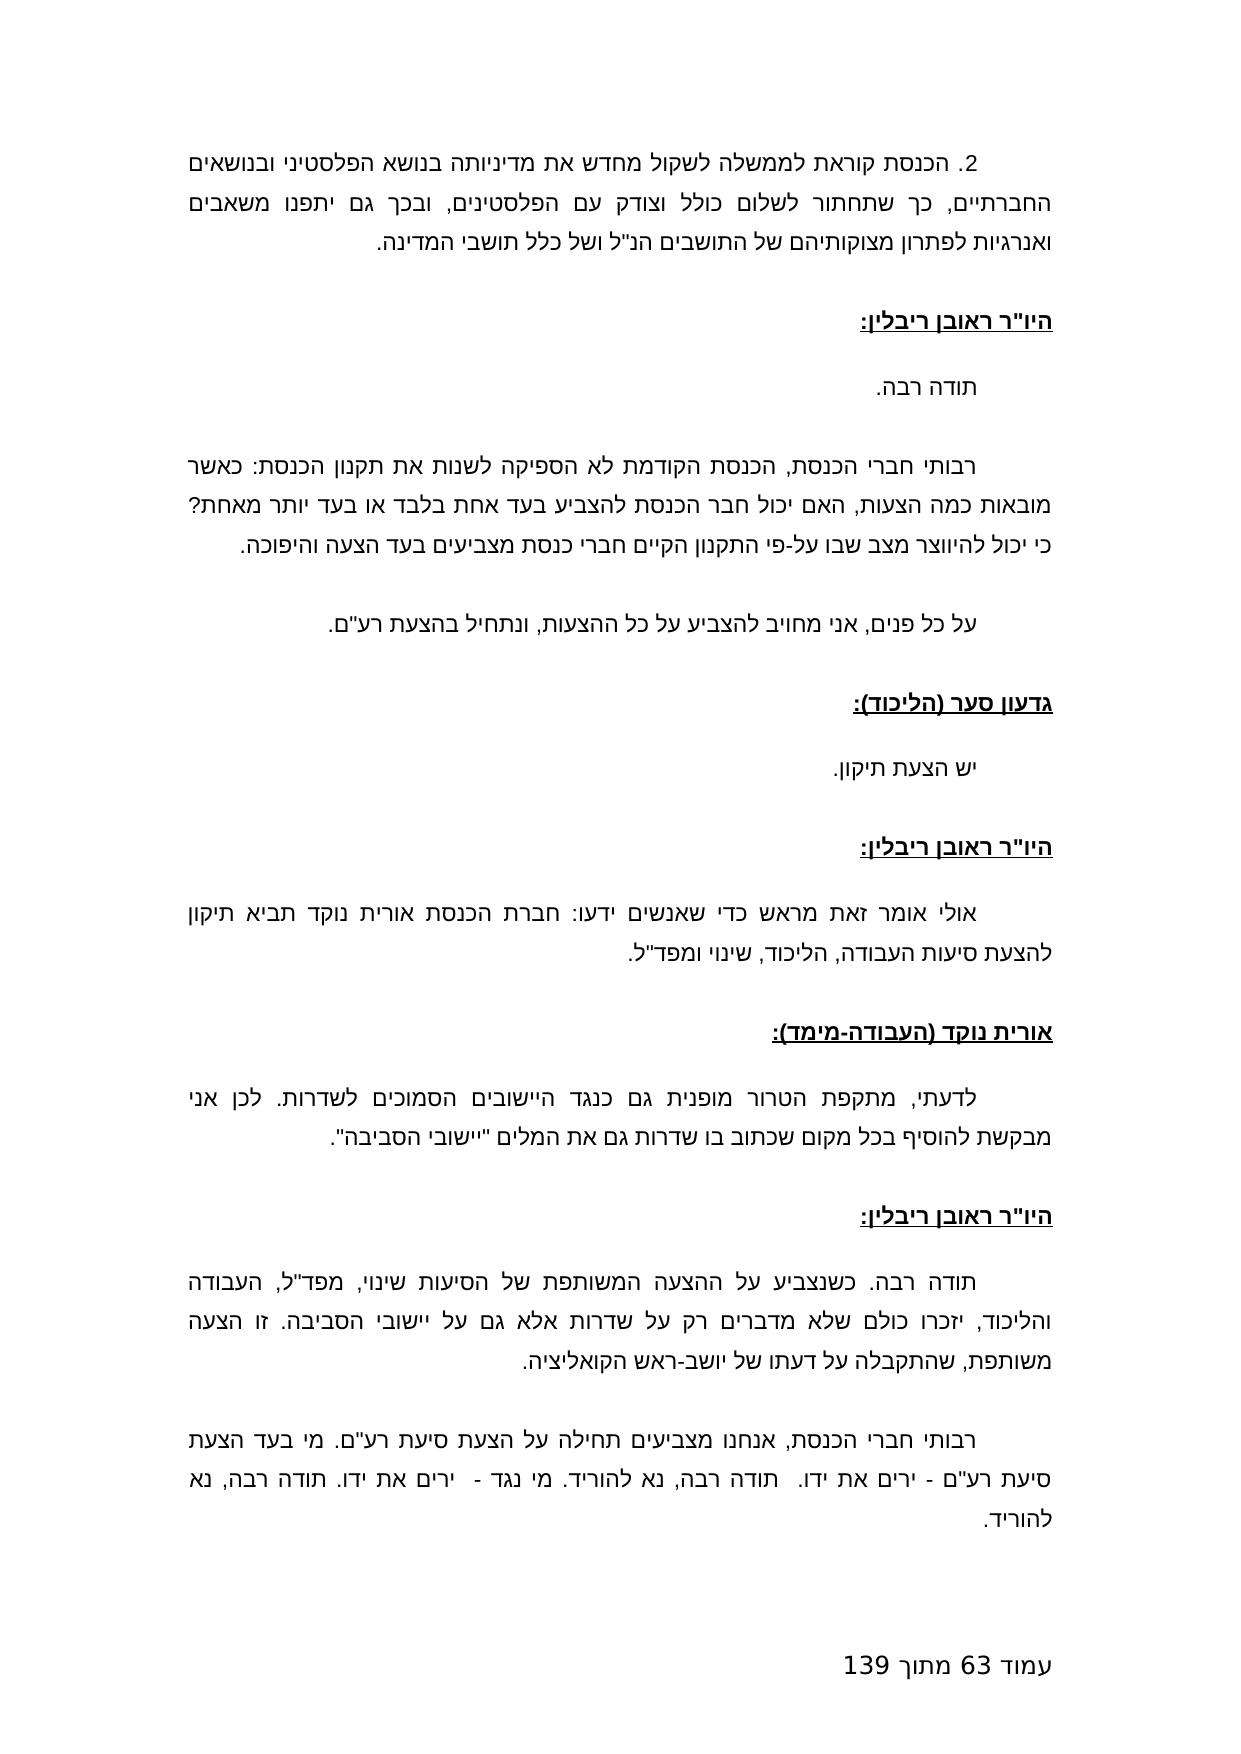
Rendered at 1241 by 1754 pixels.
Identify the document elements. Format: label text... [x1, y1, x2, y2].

text אולי אומר זאת מראש כדי שאנשים ידעו: חברת הכנסת אורית נוקד תביא תיקון להצעת סיעות העבודה, הליכוד, שינוי ומפד"ל. [187, 900, 1053, 966]
text תודה רבה. [187, 374, 1053, 400]
text רבותי חברי הכנסת, הכנסת הקודמת לא הספיקה לשנות את תקנון הכנסת: כאשר מובאות כמה הצעות, האם יכול חבר הכנסת להצביע בעד אחת בלבד או בעד יותר מאחת? כי יכול להיווצר מצב שבו על-פי התקנון הקיים חברי כנסת מצביעים בעד הצעה והיפוכה. [187, 453, 1053, 558]
text יש הצעת תיקון. [187, 755, 1053, 782]
text 2. הכנסת קוראת לממשלה לשקול מחדש את מדיניותה בנושא הפלסטיני ובנושאים החברתיים, כך שתחתור לשלום כולל וצודק עם הפלסטינים, ובכך גם יתפנו משאבים ואנרגיות לפתרון מצוקותיהם של התושבים הנ"ל ושל כלל תושבי המדינה. [187, 150, 1053, 255]
text היו"ר ראובן ריבלין: [187, 834, 1053, 861]
text על כל פנים, אני מחויב להצביע על כל ההצעות, ונתחיל בהצעת רע"ם. [187, 611, 1053, 637]
text תודה רבה. כשנצביע על ההצעה המשותפת של הסיעות שינוי, מפד"ל, העבודה והליכוד, יזכרו כולם שלא מדברים רק על שדרות אלא גם על יישובי הסביבה. זו הצעה משותפת, שהתקבלה על דעתו של יושב-ראש הקואליציה. [187, 1269, 1053, 1374]
text רבותי חברי הכנסת, אנחנו מצביעים תחילה על הצעת סיעת רע"ם. מי בעד הצעת סיעת רע"ם - ירים את ידו. תודה רבה, נא להוריד. מי נגד - ירים את ידו. תודה רבה, נא להוריד. [187, 1427, 1053, 1532]
text אורית נוקד (העבודה-מימד): [187, 1019, 1053, 1045]
text היו"ר ראובן ריבלין: [187, 308, 1053, 334]
text היו"ר ראובן ריבלין: [187, 1203, 1053, 1229]
text לדעתי, מתקפת הטרור מופנית גם כנגד היישובים הסמוכים לשדרות. לכן אני מבקשת להוסיף בכל מקום שכתוב בו שדרות גם את המלים "יישובי הסביבה". [187, 1084, 1053, 1150]
text גדעון סער (הליכוד): [187, 689, 1053, 716]
